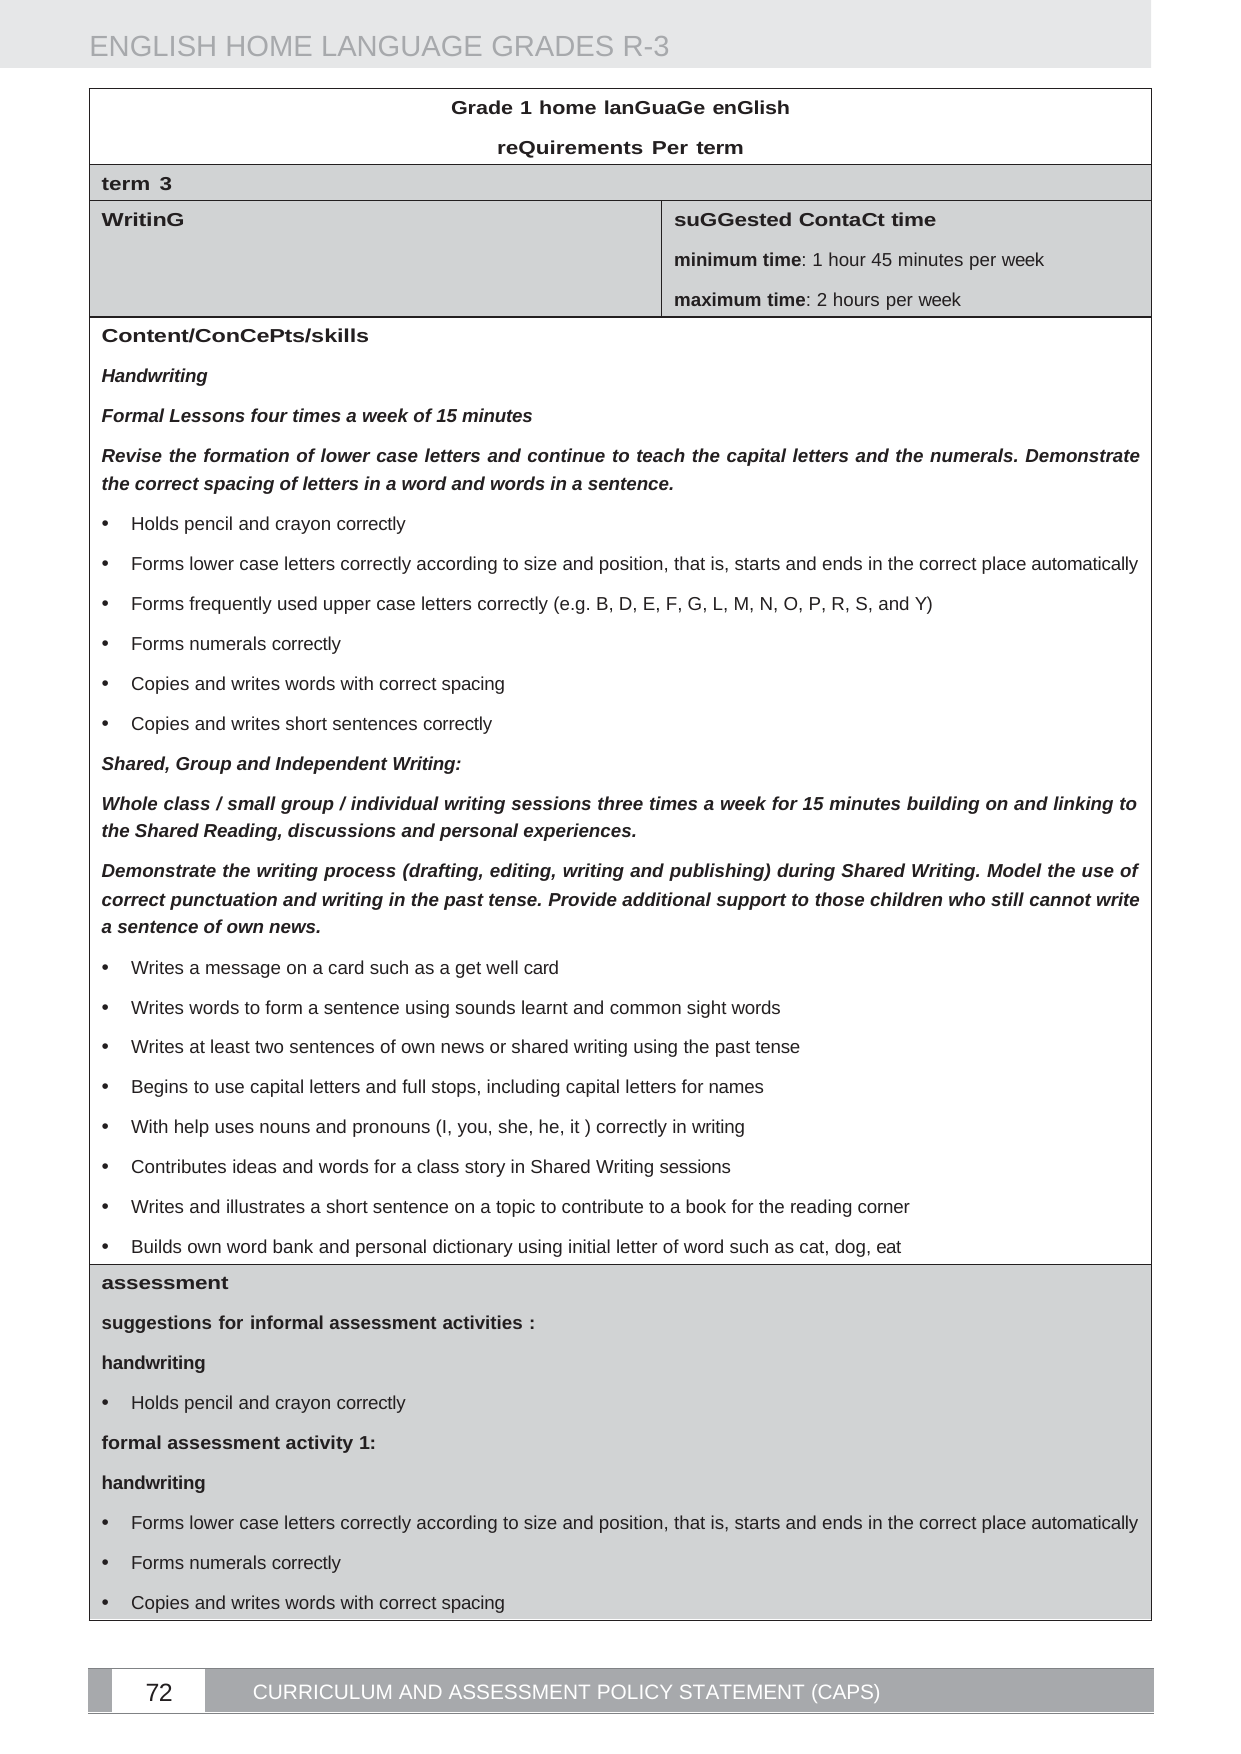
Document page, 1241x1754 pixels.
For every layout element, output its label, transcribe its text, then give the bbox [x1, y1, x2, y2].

table_cell WritinG [90, 201, 661, 316]
table_cell term 3 [90, 165, 1151, 200]
table_cell Content/ConCePts/skills Handwriting Formal Lessons four times a week of 15 minutes Revise the formation of lower case letters and continue to teach the capital letters and the numerals. Demonstrate the correct spacing of letters in a word and words in a sentence. Holds pencil and crayon correctly Forms lower case letters correctly according to size and position, that is, starts and ends in the correct place automatically Forms frequently used upper case letters correctly (e.g. B, D, E, F, G, L, M, N, O, P, R, S, and Y) Forms numerals correctly Copies and writes words with correct spacing Copies and writes short sentences correctly Shared, Group and Independent Writing: Whole class / small group / individual writing sessions three times a week for 15 minutes building on and linking to the Shared Reading, discussions and personal experiences. Demonstrate the writing process (drafting, editing, writing and publishing) during Shared Writing. Model the use of correct punctuation and writing in the past tense. Provide additional support to those children who still cannot write a sentence of own news. Writes a message on a card such as a get well card Writes words to form a sentence using sounds learnt and common sight words Writes at least two sentences of own news or shared writing using the past tense Begins to use capital letters and full stops, including capital letters for names With help uses nouns and pronouns (I, you, she, he, it ) correctly in writing Contributes ideas and words for a class story in Shared Writing sessions Writes and illustrates a short sentence on a topic to contribute to a book for the reading corner Builds own word bank and personal dictionary using initial letter of word such as cat, dog, eat [90, 318, 1151, 1264]
table_header Grade 1 home lanGuaGe enGlish reQuirements Per term [90, 89, 1151, 164]
table_cell suGGested ContaCt time minimum time: 1 hour 45 minutes per week maximum time: 2 hours per week [662, 201, 1151, 316]
table_cell assessment suggestions for informal assessment activities : handwriting Holds pencil and crayon correctly formal assessment activity 1: handwriting Forms lower case letters correctly according to size and position, that is, starts and ends in the correct place automatically Forms numerals correctly Copies and writes words with correct spacing [90, 1265, 1151, 1619]
